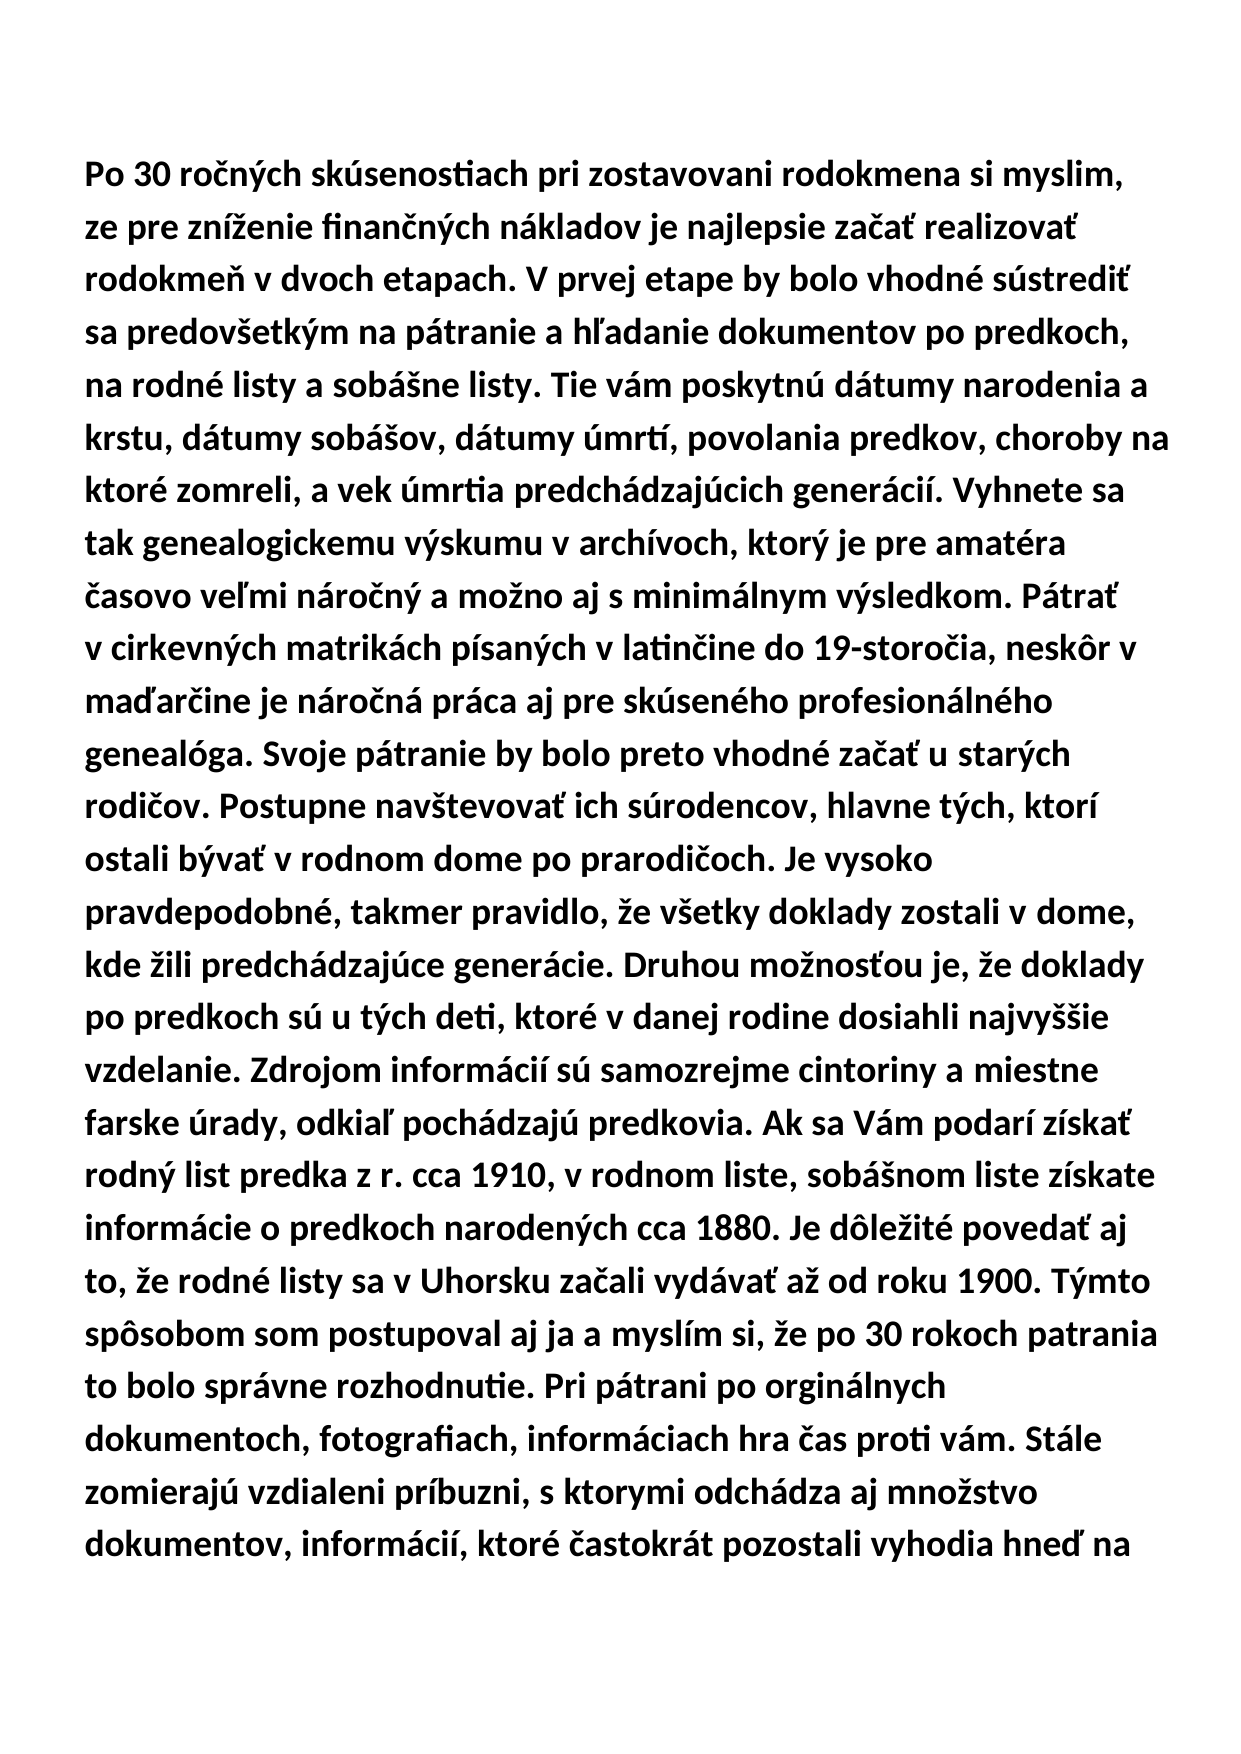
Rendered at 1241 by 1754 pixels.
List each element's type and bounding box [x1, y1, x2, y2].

text [84, 150, 1172, 1566]
